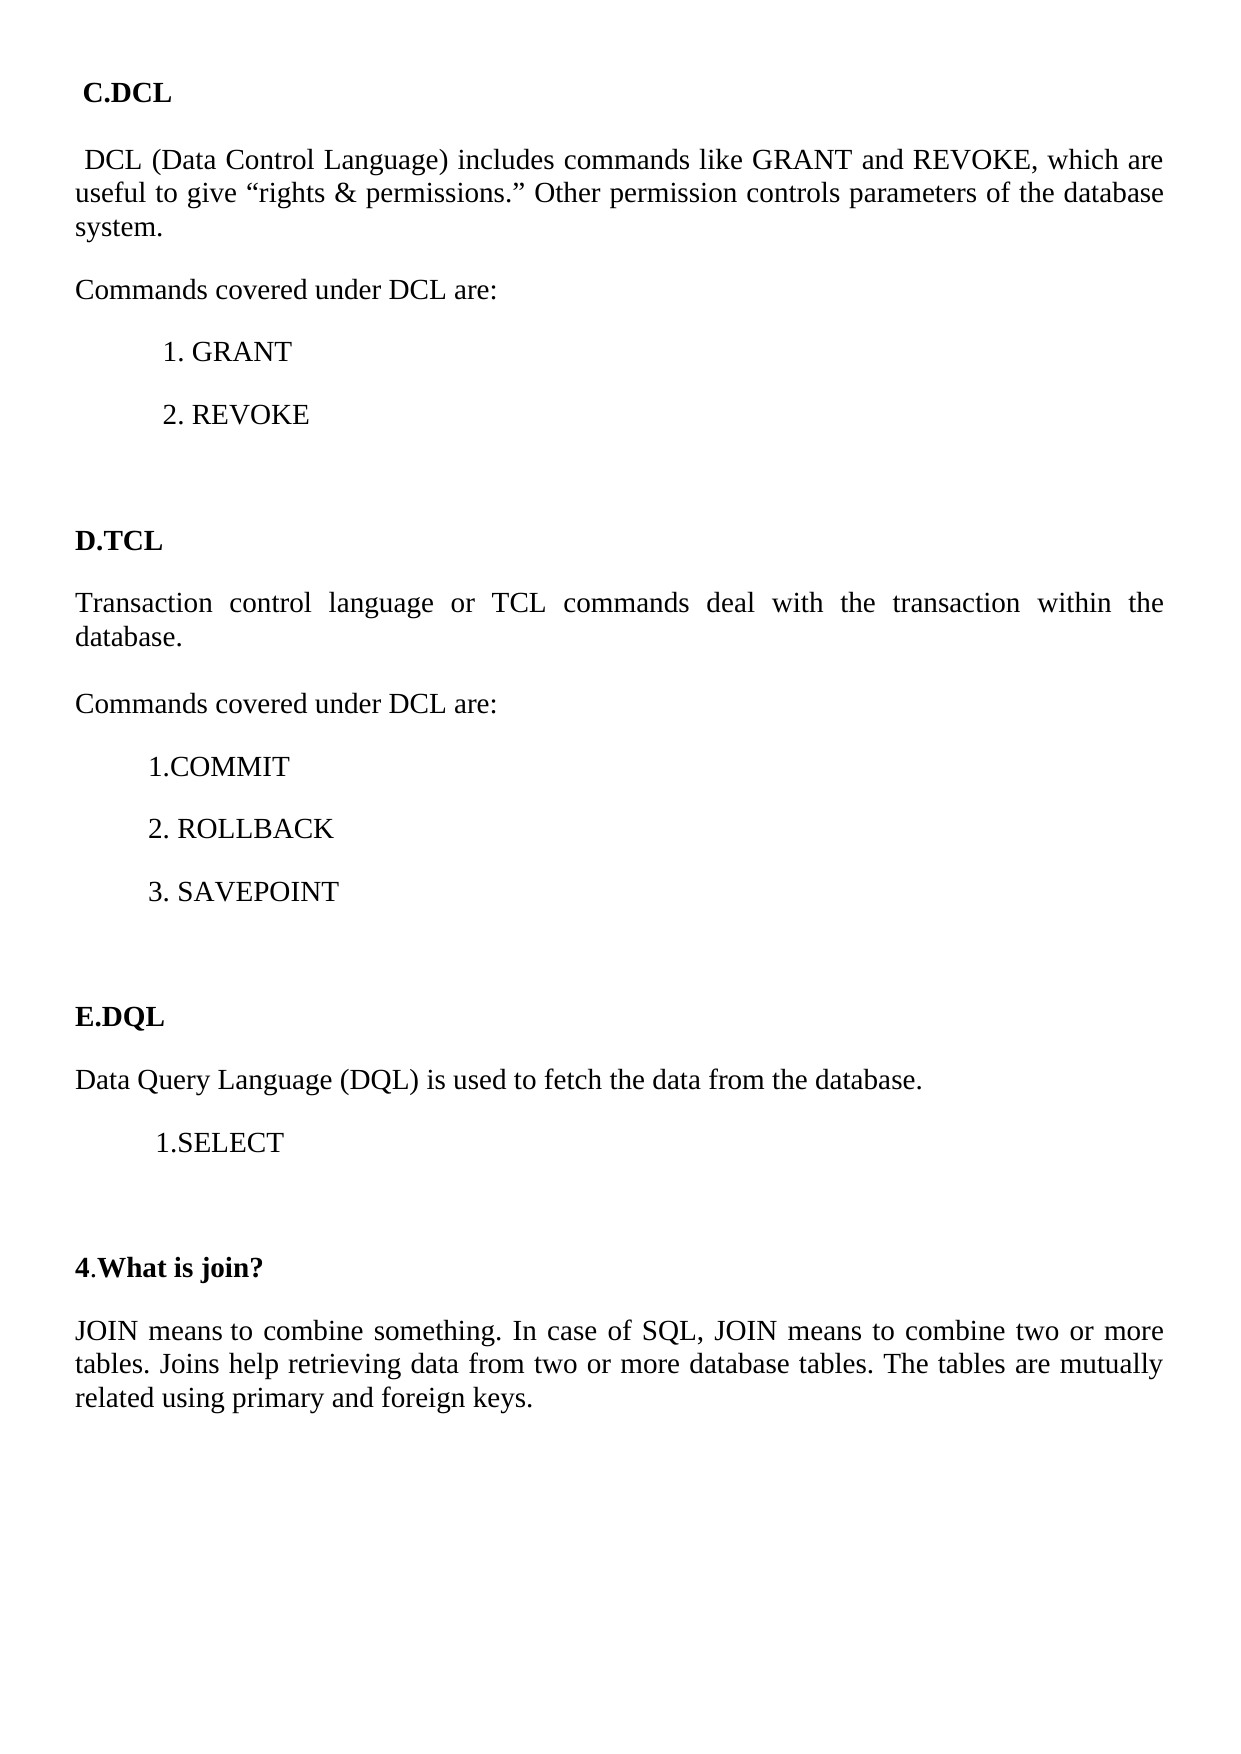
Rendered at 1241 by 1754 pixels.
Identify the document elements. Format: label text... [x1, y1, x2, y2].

text 2. ROLLBACK [75, 811, 1165, 845]
text Commands covered under DCL are: [75, 686, 1165, 719]
text 1. GRANT [75, 334, 1165, 368]
text 1.SELECT [75, 1125, 1165, 1158]
text D.TCL [75, 523, 1165, 556]
text 4.What is join? [75, 1250, 1165, 1284]
text 1.COMMIT [75, 749, 1165, 782]
text Data Query Language (DQL) is used to fetch the data from the database. [75, 1062, 1165, 1096]
text E.DQL [75, 999, 1165, 1033]
text Commands covered under DCL are: [75, 272, 1165, 305]
text 2. REVOKE [75, 397, 1165, 431]
text C.DCL [75, 75, 1165, 108]
text DCL (Data Control Language) includes commands like GRANT and REVOKE, which are useful to give “rights & permissions.” Other permission controls parameters of the database system. [75, 142, 1165, 243]
text Transaction control language or TCL commands deal with the transaction within the database. [75, 585, 1165, 652]
text 3. SAVEPOINT [75, 874, 1165, 908]
text JOIN means to combine something. In case of SQL, JOIN means to combine two or more tables. Joins help retrieving data from two or more database tables. The tables are mutually related using primary and foreign keys. [75, 1347, 1165, 1414]
